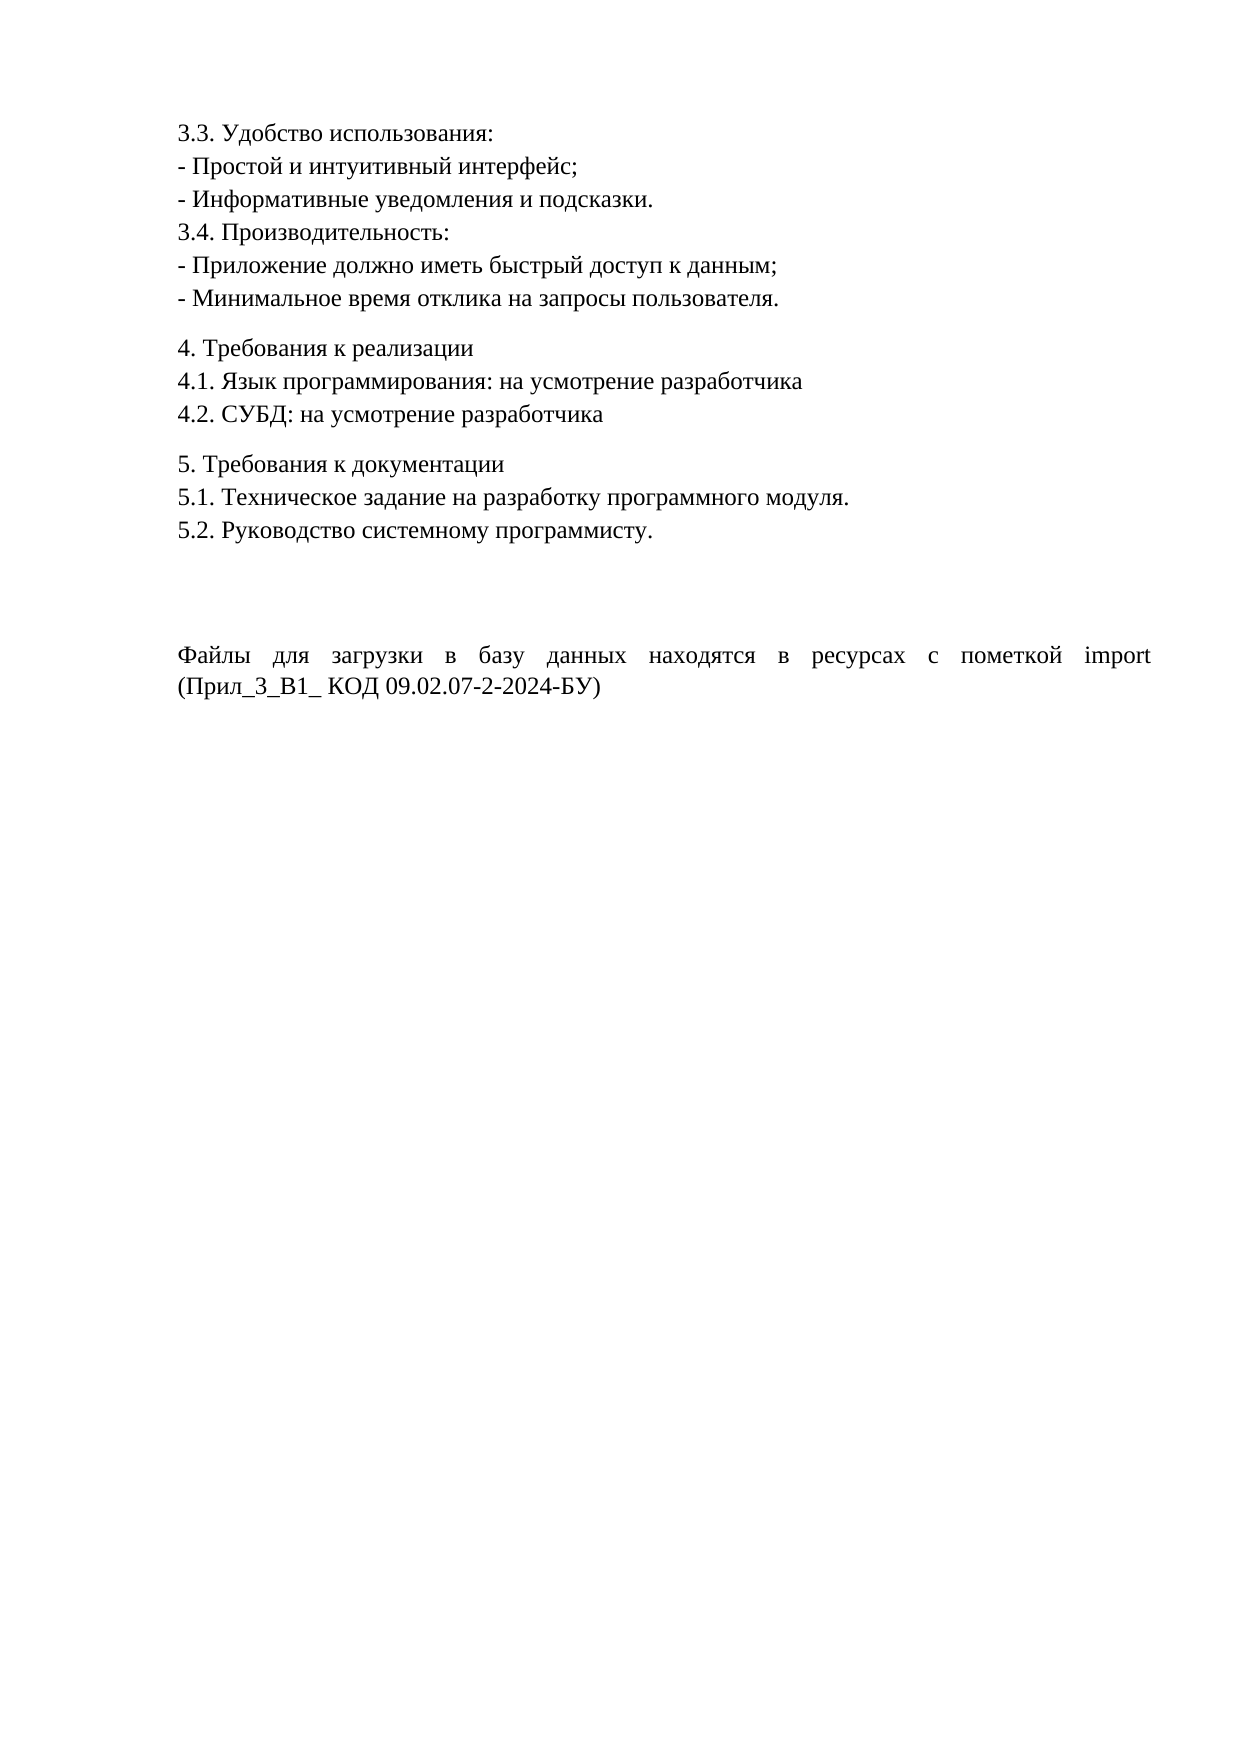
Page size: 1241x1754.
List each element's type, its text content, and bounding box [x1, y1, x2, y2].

text 5.2. Руководство системному программисту. [177, 515, 1152, 543]
text - Минимальное время отклика на запросы пользователя. [177, 283, 1152, 312]
text 5. Требования к документации [177, 449, 1152, 477]
text 5.1. Техническое задание на разработку программного модуля. [177, 482, 1152, 510]
text 3.3. Удобство использования: [177, 118, 1152, 147]
text - Простой и интуитивный интерфейс; [177, 151, 1152, 180]
text - Приложение должно иметь быстрый доступ к данным; [177, 250, 1152, 279]
text - Информативные уведомления и подсказки. [177, 184, 1152, 213]
text 4. Требования к реализации [177, 333, 1152, 362]
text 3.4. Производительность: [177, 217, 1152, 246]
text 4.1. Язык программирования: на усмотрение разработчика [177, 366, 1152, 395]
text Файлы для загрузки в базу данных находятся в ресурсах с пометкой import (Прил_3_В1_ КОД 09.02.07-2-2024-БУ) [177, 640, 1152, 699]
text 4.2. СУБД: на усмотрение разработчика [177, 399, 1152, 428]
